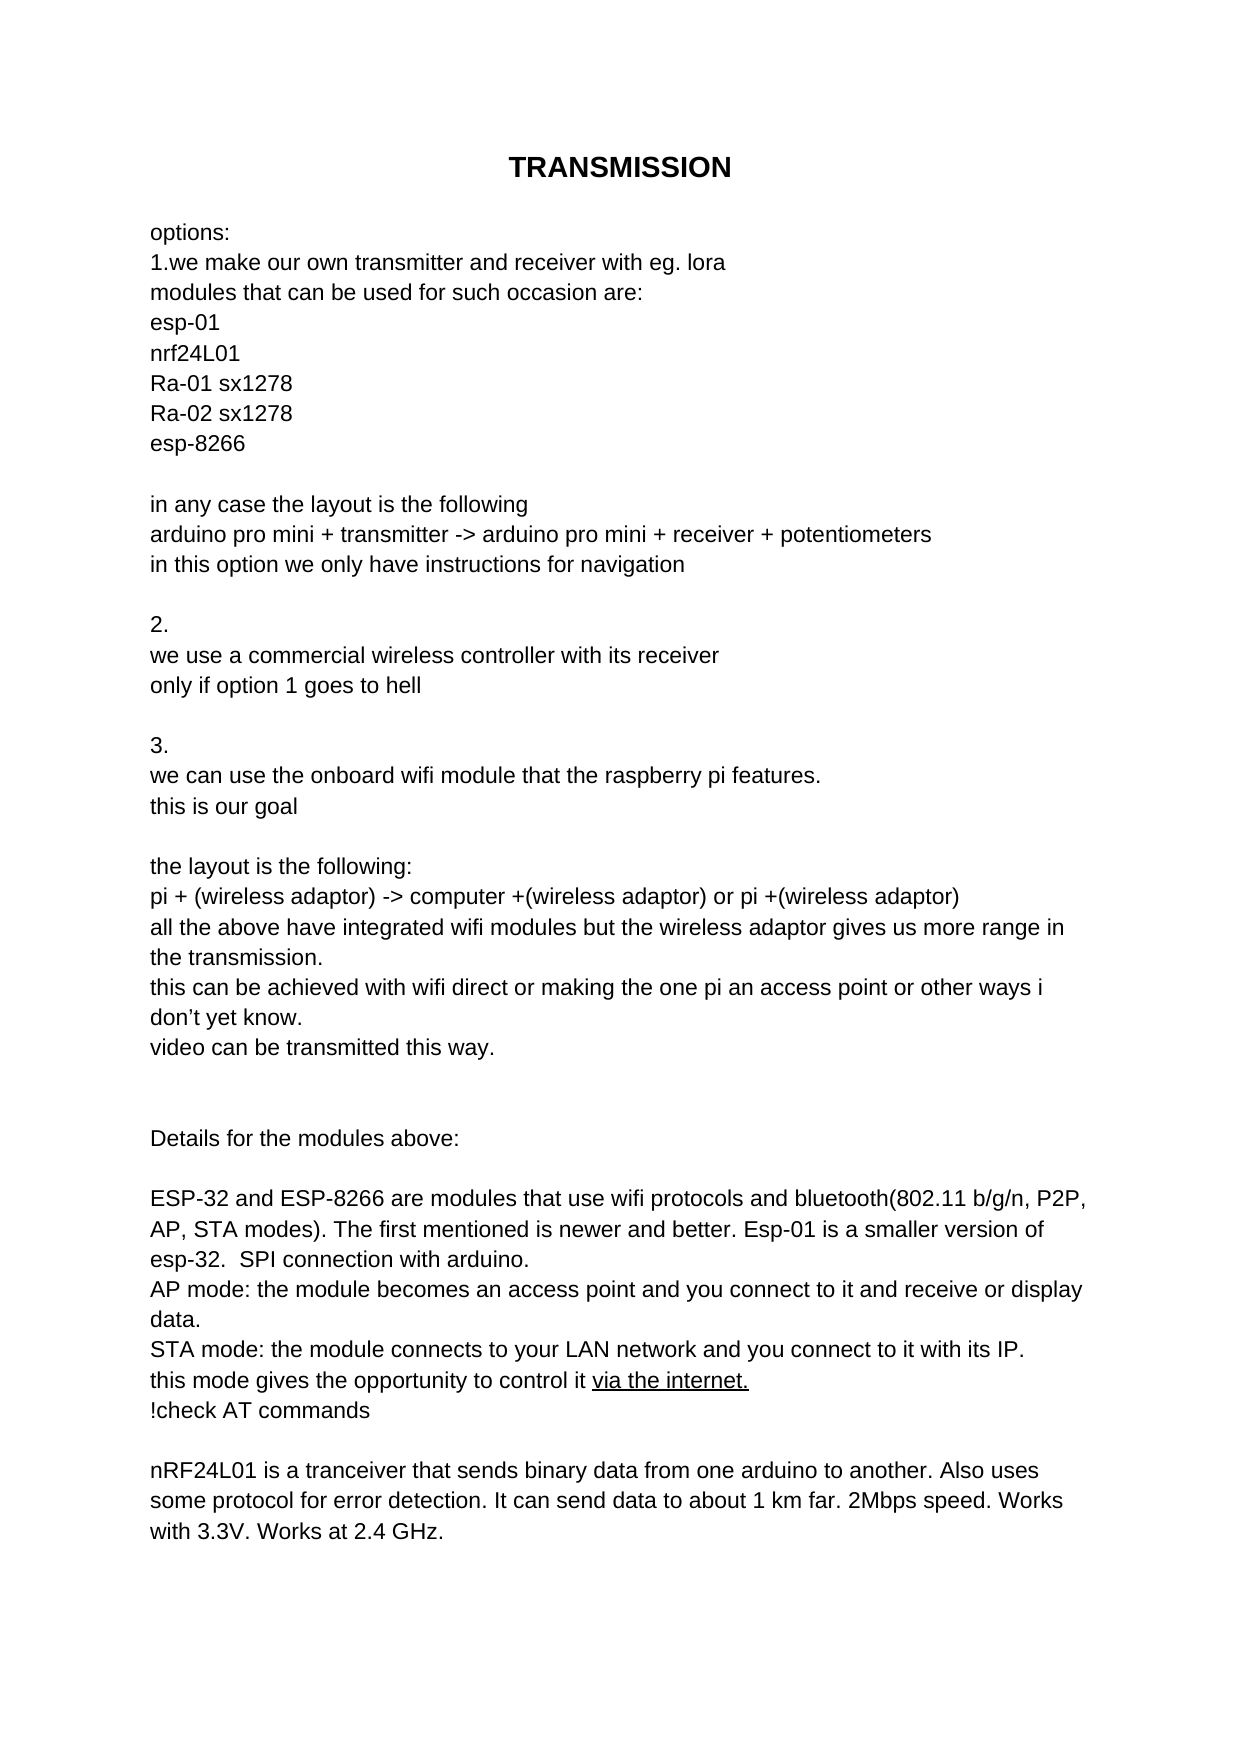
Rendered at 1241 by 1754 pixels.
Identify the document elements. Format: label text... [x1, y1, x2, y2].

text in any case the layout is the following [150, 491, 1090, 517]
text this can be achieved with wifi direct or making the one pi an access point or other ways i don’t yet know. [150, 974, 1090, 1031]
text TRANSMISSION [150, 150, 1090, 183]
text nrf24L01 [150, 339, 1090, 366]
text we can use the onboard wifi module that the raspberry pi features. [150, 762, 1090, 789]
text esp-01 [150, 309, 1090, 336]
text options: [150, 219, 1090, 245]
text in this option we only have instructions for navigation [150, 551, 1090, 577]
text modules that can be used for such occasion are: [150, 279, 1090, 306]
text Ra-01 sx1278 [150, 370, 1090, 396]
text Ra-02 sx1278 [150, 400, 1090, 426]
text esp-8266 [150, 430, 1090, 457]
text AP mode: the module becomes an access point and you connect to it and receive or display data. [150, 1276, 1090, 1333]
text STA mode: the module connects to your LAN network and you connect to it with its IP. [150, 1336, 1090, 1363]
text the layout is the following: [150, 853, 1090, 879]
text arduino pro mini + transmitter -> arduino pro mini + receiver + potentiometers [150, 521, 1090, 547]
text 3. [150, 732, 1090, 759]
text pi + (wireless adaptor) -> computer +(wireless adaptor) or pi +(wireless adaptor) [150, 883, 1090, 910]
text we use a commercial wireless controller with its receiver [150, 642, 1090, 668]
text video can be transmitted this way. [150, 1034, 1090, 1061]
text only if option 1 goes to hell [150, 672, 1090, 698]
text Details for the modules above: [150, 1125, 1090, 1151]
text this is our goal [150, 793, 1090, 819]
text all the above have integrated wifi modules but the wireless adaptor gives us more range in the transmission. [150, 913, 1090, 970]
text 1.we make our own transmitter and receiver with eg. lora [150, 249, 1090, 275]
text this mode gives the opportunity to control it via the internet. [150, 1367, 1090, 1393]
text ESP-32 and ESP-8266 are modules that use wifi protocols and bluetooth(802.11 b/g/n, P2P, AP, STA modes). The first mentioned is newer and better. Esp-01 is a smaller version of esp-32. SPI connection with arduino. [150, 1185, 1090, 1272]
text !check AT commands [150, 1397, 1090, 1423]
text nRF24L01 is a tranceiver that sends binary data from one arduino to another. Also uses some protocol for error detection. It can send data to about 1 km far. 2Mbps speed. Works with 3.3V. Works at 2.4 GHz. [150, 1457, 1090, 1544]
text 2. [150, 611, 1090, 638]
